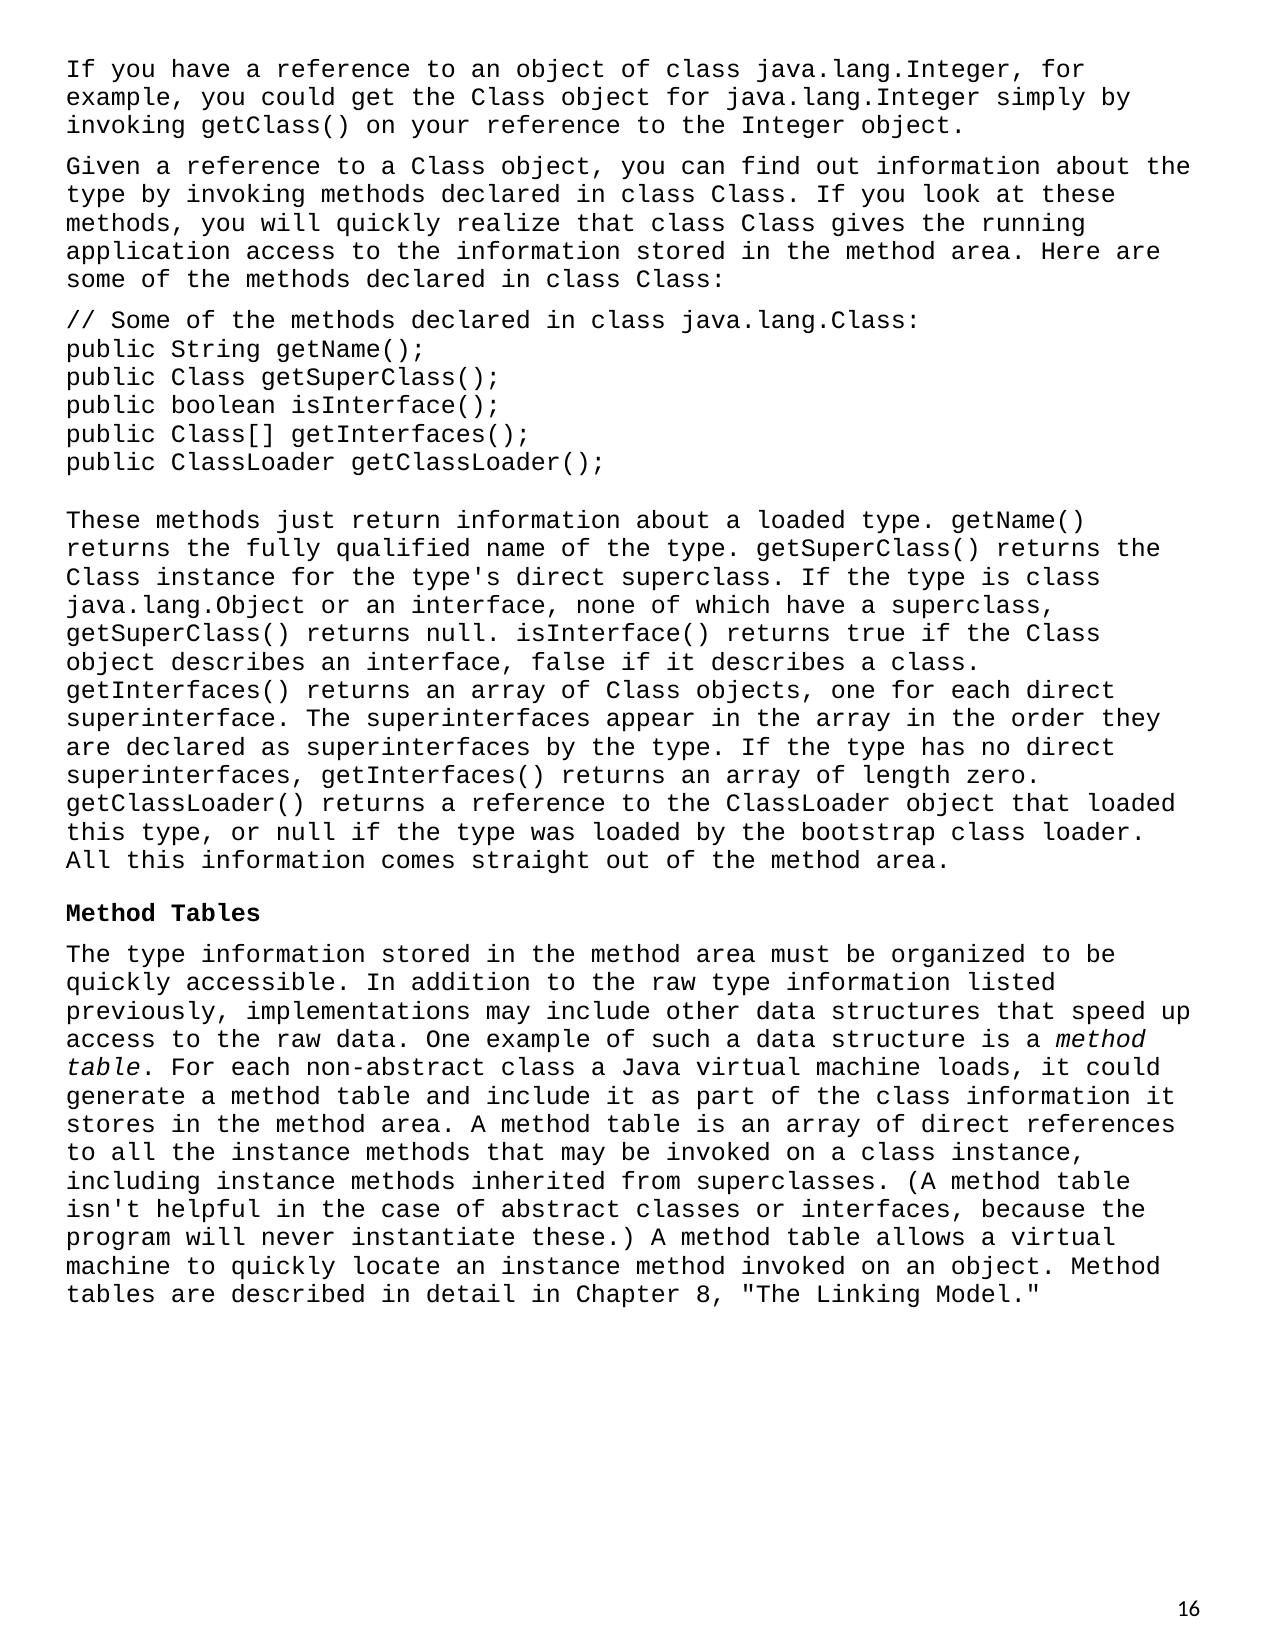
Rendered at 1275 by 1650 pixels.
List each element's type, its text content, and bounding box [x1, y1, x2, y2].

text public Class[] getInterfaces(); [66, 421, 1200, 449]
text public String getName(); [66, 336, 1200, 364]
text The type information stored in the method area must be organized to be quickly accessible. In addition to the raw type information listed previously, implementations may include other data structures that speed up access to the raw data. One example of such a data structure is a method table. For each non-abstract class a Java virtual machine loads, it could generate a method table and include it as part of the class information it stores in the method area. A method table is an array of direct references to all the instance methods that may be invoked on a class instance, including instance methods inherited from superclasses. (A method table isn't helpful in the case of abstract classes or interfaces, because the program will never instantiate these.) A method table allows a virtual machine to quickly locate an instance method invoked on an object. Method tables are described in detail in Chapter 8, "The Linking Model." [66, 942, 1200, 1310]
text If you have a reference to an object of class java.lang.Integer, for example, you could get the Class object for java.lang.Integer simply by invoking getClass() on your reference to the Integer object. [66, 56, 1200, 141]
text Given a reference to a Class object, you can find out information about the type by invoking methods declared in class Class. If you look at these methods, you will quickly realize that class Class gives the running application access to the information stored in the method area. Here are some of the methods declared in class Class: [66, 154, 1200, 295]
text These methods just return information about a loaded type. getName() returns the fully qualified name of the type. getSuperClass() returns the Class instance for the type's direct superclass. If the type is class java.lang.Object or an interface, none of which have a superclass, getSuperClass() returns null. isInterface() returns true if the Class object describes an interface, false if it describes a class. getInterfaces() returns an array of Class objects, one for each direct superinterface. The superinterfaces appear in the array in the order they are declared as superinterfaces by the type. If the type has no direct superinterfaces, getInterfaces() returns an array of length zero. getClassLoader() returns a reference to the ClassLoader object that loaded this type, or null if the type was loaded by the bootstrap class loader. All this information comes straight out of the method area. [66, 507, 1200, 876]
subtitle Method Tables [66, 901, 1200, 929]
text // Some of the methods declared in class java.lang.Class: [66, 308, 1200, 336]
text public boolean isInterface(); [66, 393, 1200, 421]
text public Class getSuperClass(); [66, 364, 1200, 393]
text public ClassLoader getClassLoader(); [66, 449, 1200, 478]
